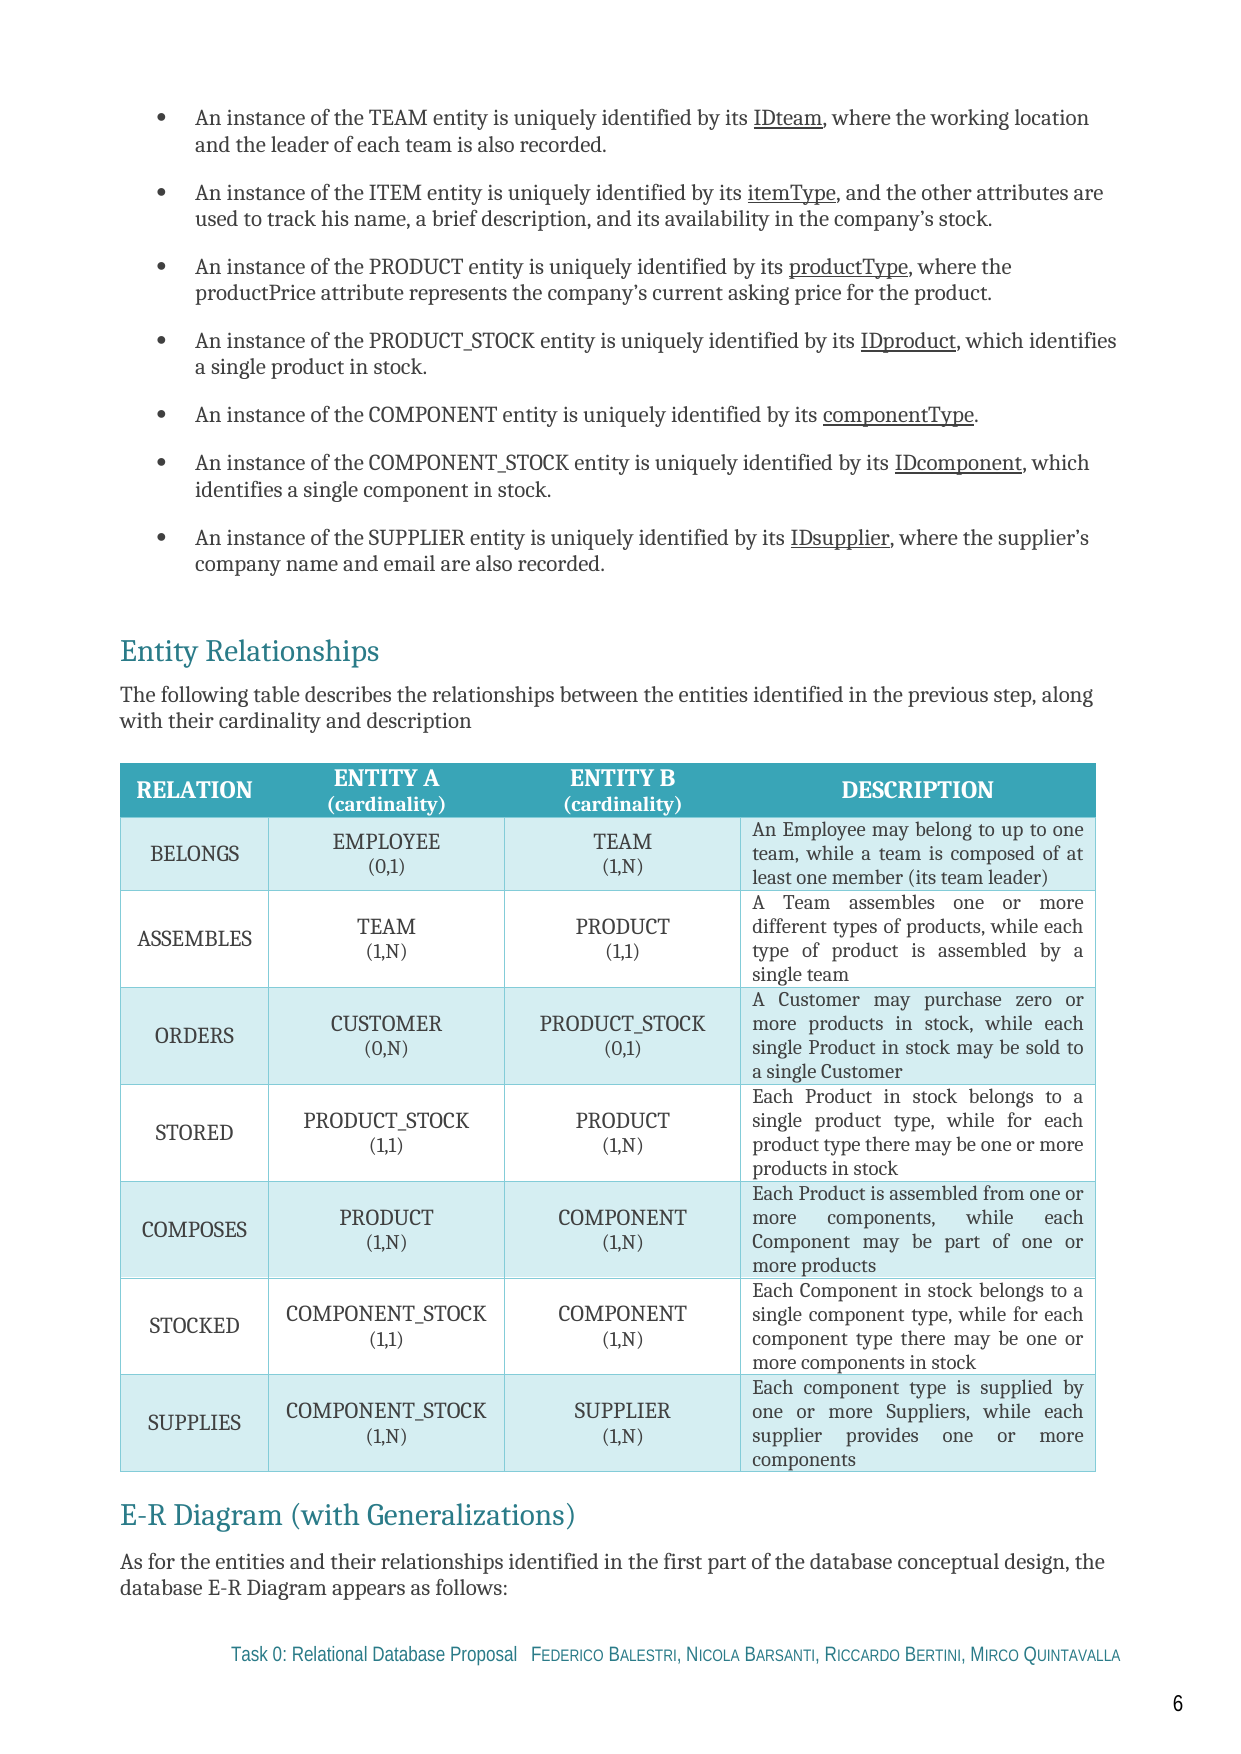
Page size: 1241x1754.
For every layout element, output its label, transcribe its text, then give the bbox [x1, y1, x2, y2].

table_cell A Customer may purchase zero or more products in stock, while each single Product in stock may be sold to a single Customer [741, 988, 1095, 1084]
list An instance of the COMPONENT entity is uniquely identified by its componentType. [157, 402, 1120, 428]
table_cell PRODUCT_STOCK (1,1) [269, 1085, 504, 1181]
table_cell PRODUCT (1,1) [505, 891, 740, 987]
table_cell CUSTOMER (0,N) [269, 988, 504, 1084]
table_cell ASSEMBLES [121, 891, 268, 987]
table_cell BELONGS [121, 818, 268, 890]
text E-R Diagram (with Generalizations) [120, 1497, 1120, 1533]
table_cell STORED [121, 1085, 268, 1181]
table_cell SUPPLIES [121, 1375, 268, 1471]
table_cell EMPLOYEE (0,1) [269, 818, 504, 890]
table_cell SUPPLIER (1,N) [505, 1375, 740, 1471]
list An instance of the ITEM entity is uniquely identified by its itemType, and the other attributes are used to track his name, a brief description, and its availability in the company’s stock. [157, 179, 1120, 232]
table_cell PRODUCT (1,N) [269, 1182, 504, 1277]
table_header ENTITY B (cardinality) [505, 764, 740, 817]
table_cell STOCKED [121, 1279, 268, 1374]
table_cell PRODUCT_STOCK (0,1) [505, 988, 740, 1084]
table_cell ORDERS [121, 988, 268, 1084]
table_cell Each Product is assembled from one or more components, while each Component may be part of one or more products [741, 1182, 1095, 1277]
list An instance of the SUPPLIER entity is uniquely identified by its IDsupplier, where the supplier’s company name and email are also recorded. [157, 524, 1120, 577]
table_cell TEAM (1,N) [269, 891, 504, 987]
table_cell COMPONENT (1,N) [505, 1279, 740, 1374]
list An instance of the TEAM entity is uniquely identified by its IDteam, where the working location and the leader of each team is also recorded. [157, 105, 1120, 158]
table_cell COMPONENT_STOCK (1,N) [269, 1375, 504, 1471]
table_cell COMPONENT (1,N) [505, 1182, 740, 1277]
table_cell A Team assembles one or more different types of products, while each type of product is assembled by a single team [741, 891, 1095, 987]
table_header RELATION [121, 764, 268, 817]
table_header ENTITY A (cardinality) [269, 764, 504, 817]
table_cell COMPOSES [121, 1182, 268, 1277]
text Entity Relationships [120, 633, 1120, 669]
list An instance of the PRODUCT_STOCK entity is uniquely identified by its IDproduct, which identifies a single product in stock. [157, 328, 1120, 381]
list An instance of the PRODUCT entity is uniquely identified by its productType, where the productPrice attribute represents the company’s current asking price for the product. [157, 253, 1120, 306]
list An instance of the COMPONENT_STOCK entity is uniquely identified by its IDcomponent, which identifies a single component in stock. [157, 450, 1120, 503]
text The following table describes the relationships between the entities identified in the previous step, along with their cardinality and description [120, 681, 1120, 734]
table_cell PRODUCT (1,N) [505, 1085, 740, 1181]
table_cell Each Component in stock belongs to a single component type, while for each component type there may be one or more components in stock [741, 1279, 1095, 1374]
table_cell An Employee may belong to up to one team, while a team is composed of at least one member (its team leader) [741, 818, 1095, 890]
table_cell COMPONENT_STOCK (1,1) [269, 1279, 504, 1374]
table_cell TEAM (1,N) [505, 818, 740, 890]
table_header DESCRIPTION [741, 764, 1095, 817]
table_cell Each component type is supplied by one or more Suppliers, while each supplier provides one or more components [741, 1375, 1095, 1471]
table_cell Each Product in stock belongs to a single product type, while for each product type there may be one or more products in stock [741, 1085, 1095, 1181]
text As for the entities and their relationships identified in the first part of the database conceptual design, the database E-R Diagram appears as follows: [120, 1548, 1120, 1601]
